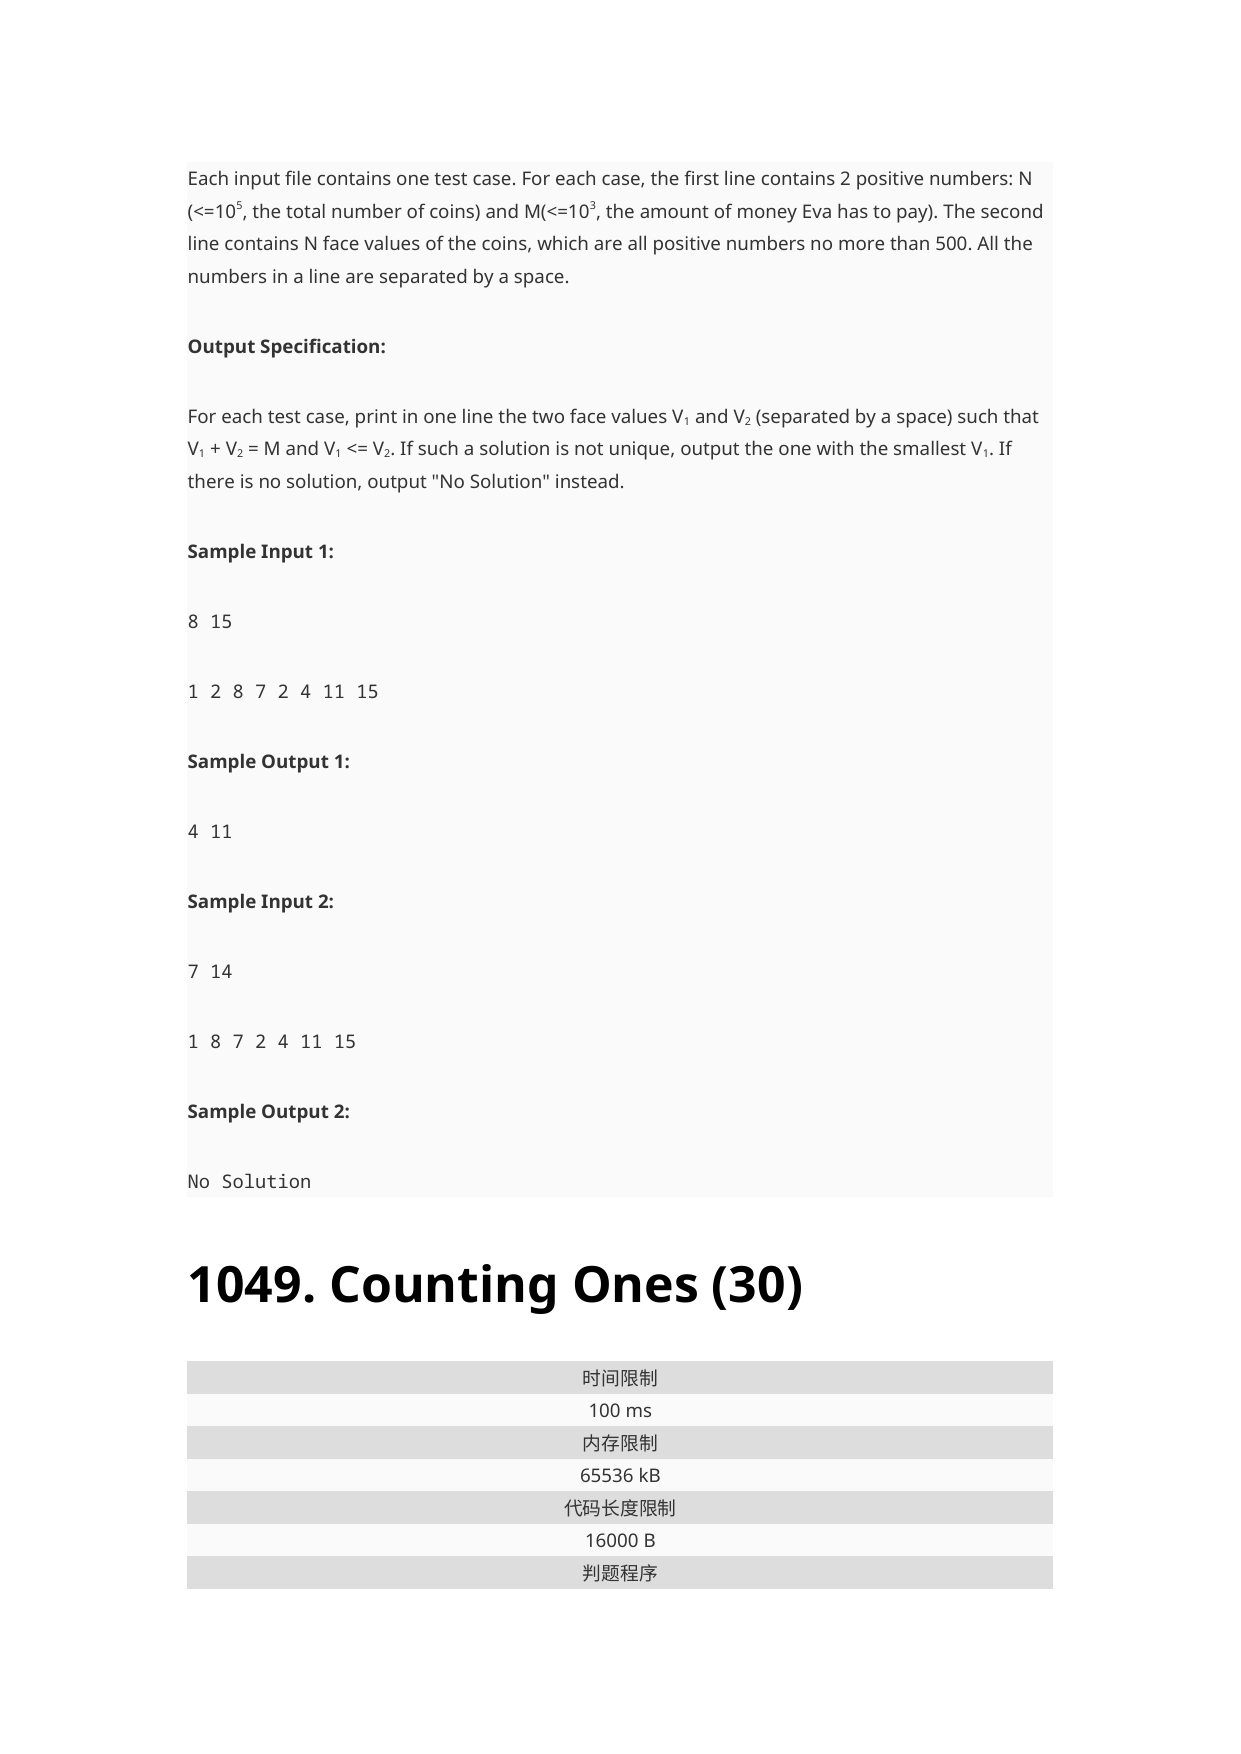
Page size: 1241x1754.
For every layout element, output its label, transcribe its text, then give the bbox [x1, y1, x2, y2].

text Sample Output 2: [187, 1094, 1053, 1127]
text Sample Input 1: [187, 534, 1053, 567]
text 100 ms [187, 1394, 1053, 1426]
text 时间限制 [187, 1361, 1053, 1394]
text 1 2 8 7 2 4 11 15 [187, 674, 1053, 707]
text Each input file contains one test case. For each case, the first line contains 2 positive numbers: N (<=105, the total number of coins) and M(<=103, the amount of money Eva has to pay). The second line contains N face values of the coins, which are all positive numbers no more than 500. All the numbers in a line are separated by a space. [187, 162, 1053, 292]
text 判题程序 [187, 1556, 1053, 1589]
text 16000 B [187, 1524, 1053, 1556]
text Output Specification: [187, 329, 1053, 362]
text 内存限制 [187, 1426, 1053, 1459]
text For each test case, print in one line the two face values V1 and V2 (separated by a space) such that V1 + V2 = M and V1 <= V2. If such a solution is not unique, output the one with the smallest V1. If there is no solution, output "No Solution" instead. [187, 399, 1053, 497]
subtitle 1049. Counting Ones (30) [187, 1234, 1053, 1332]
text 4 11 [187, 814, 1053, 847]
text Sample Output 1: [187, 744, 1053, 777]
text 1 8 7 2 4 11 15 [187, 1024, 1053, 1057]
text 8 15 [187, 604, 1053, 637]
text 7 14 [187, 954, 1053, 987]
text 65536 kB [187, 1459, 1053, 1491]
text 代码长度限制 [187, 1491, 1053, 1524]
text No Solution [187, 1164, 1053, 1197]
text Sample Input 2: [187, 884, 1053, 917]
